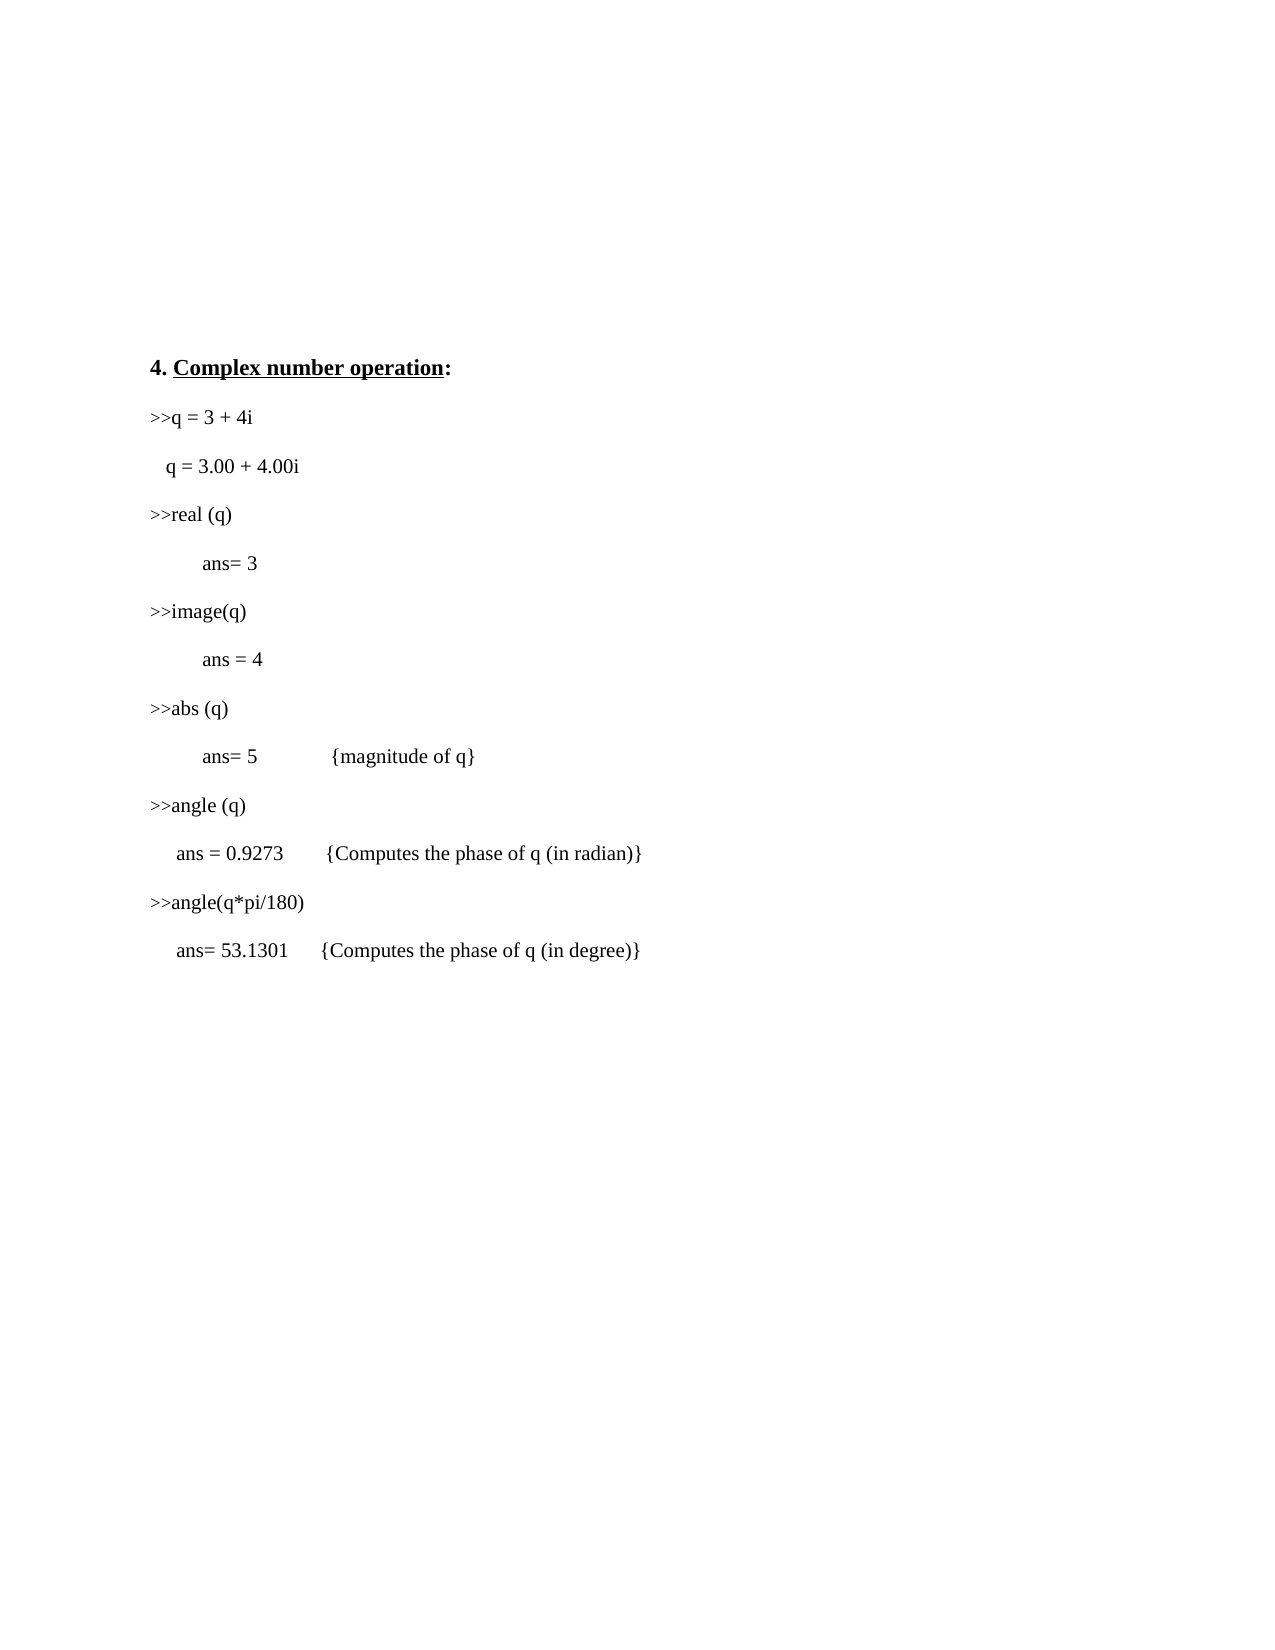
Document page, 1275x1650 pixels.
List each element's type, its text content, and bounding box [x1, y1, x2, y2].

text ans = 4 [150, 647, 1125, 671]
text >>angle (q) [150, 793, 1125, 817]
text >>q = 3 + 4i [150, 405, 1125, 429]
text >>angle(q*pi/180) [150, 889, 1125, 914]
text ans = 0.9273 {Computes the phase of q (in radian)} [150, 841, 1125, 865]
text ans= 53.1301 {Computes the phase of q (in degree)} [150, 938, 1125, 962]
text >>real (q) [150, 502, 1125, 526]
text >>abs (q) [150, 696, 1125, 720]
text >>image(q) [150, 599, 1125, 623]
text ans= 3 [150, 551, 1125, 574]
text 4. Complex number operation: [150, 354, 1125, 381]
text ans= 5 {magnitude of q} [150, 744, 1125, 768]
text q = 3.00 + 4.00i [150, 454, 1125, 478]
